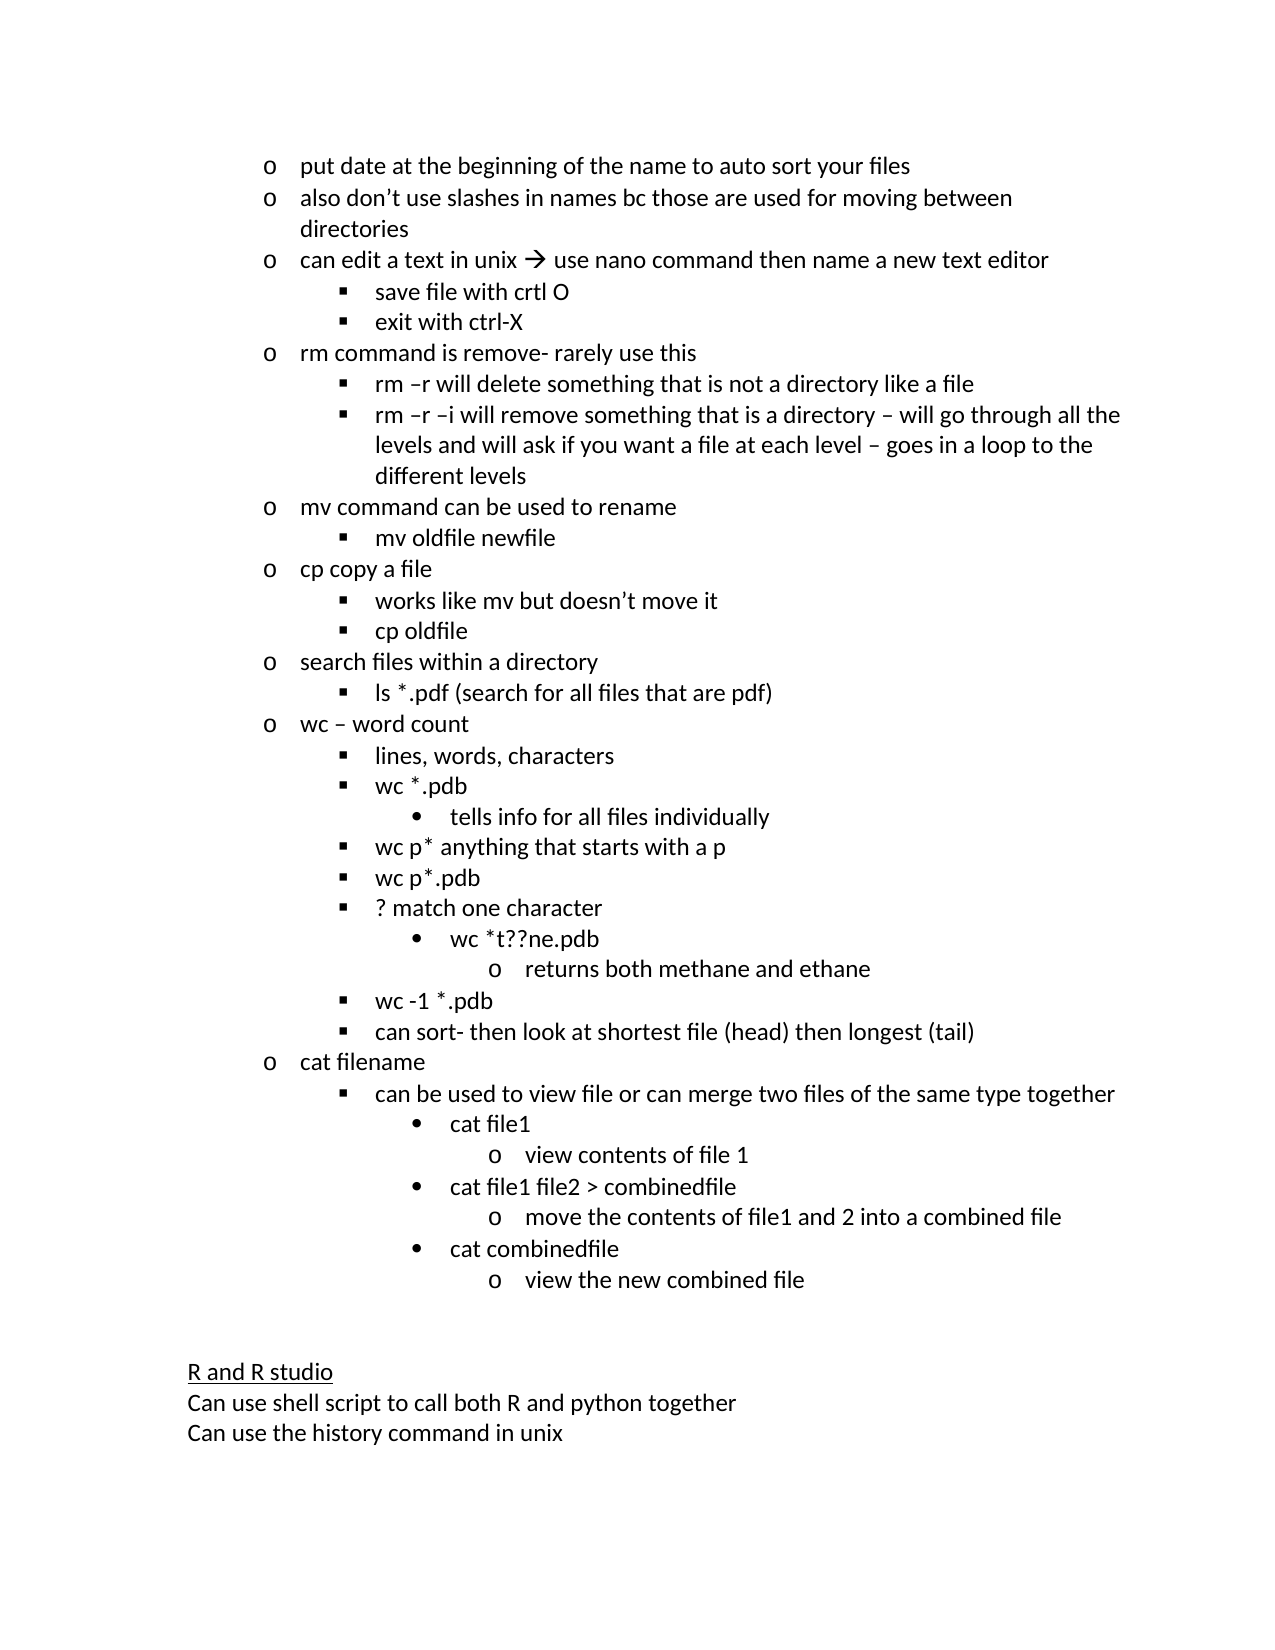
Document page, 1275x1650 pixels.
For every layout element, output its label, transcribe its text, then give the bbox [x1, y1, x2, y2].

list put date at the beginning of the name to auto sort your files [262, 150, 1125, 182]
text Can use shell script to call both R and python together [187, 1387, 1125, 1418]
list wc *.pdb [337, 770, 1125, 801]
list can edit a text in unix use nano command then name a new text editor [262, 244, 1125, 276]
text R and R studio [187, 1357, 1125, 1387]
list cp oldfile [337, 615, 1125, 646]
list exit with ctrl-X [337, 306, 1125, 337]
list search files within a directory [262, 646, 1125, 678]
list wc – word count [262, 708, 1125, 740]
list move the contents of file1 and 2 into a combined file [487, 1201, 1125, 1233]
list mv oldfile newfile [337, 522, 1125, 553]
list view contents of file 1 [487, 1139, 1125, 1171]
list wc p*.pdb [337, 862, 1125, 892]
list wc p* anything that starts with a p [337, 831, 1125, 862]
list cat combinedfile [412, 1233, 1125, 1264]
list cat file1 [412, 1109, 1125, 1139]
list save file with crtl O [337, 276, 1125, 306]
list wc *t??ne.pdb [412, 923, 1125, 953]
list rm –r –i will remove something that is a directory – will go through all the levels and will ask if you want a file at each level – goes in a loop to the different levels [337, 399, 1125, 491]
list tells info for all files individually [412, 801, 1125, 831]
list lines, words, characters [337, 740, 1125, 770]
list rm command is remove- rarely use this [262, 337, 1125, 369]
list view the new combined file [487, 1264, 1125, 1296]
list cp copy a file [262, 553, 1125, 585]
list mv command can be used to rename [262, 491, 1125, 522]
text Can use the history command in unix [187, 1418, 1125, 1448]
list also don’t use slashes in names bc those are used for moving between directories [262, 182, 1125, 244]
list cat file1 file2 > combinedfile [412, 1171, 1125, 1201]
list works like mv but doesn’t move it [337, 585, 1125, 615]
list can be used to view file or can merge two files of the same type together [337, 1078, 1125, 1109]
list ls *.pdf (search for all files that are pdf) [337, 678, 1125, 708]
list ? match one character [337, 892, 1125, 923]
list returns both methane and ethane [487, 953, 1125, 985]
list wc -1 *.pdb [337, 985, 1125, 1016]
list cat filename [262, 1046, 1125, 1078]
list can sort- then look at shortest file (head) then longest (tail) [337, 1016, 1125, 1046]
list rm –r will delete something that is not a directory like a file [337, 369, 1125, 399]
